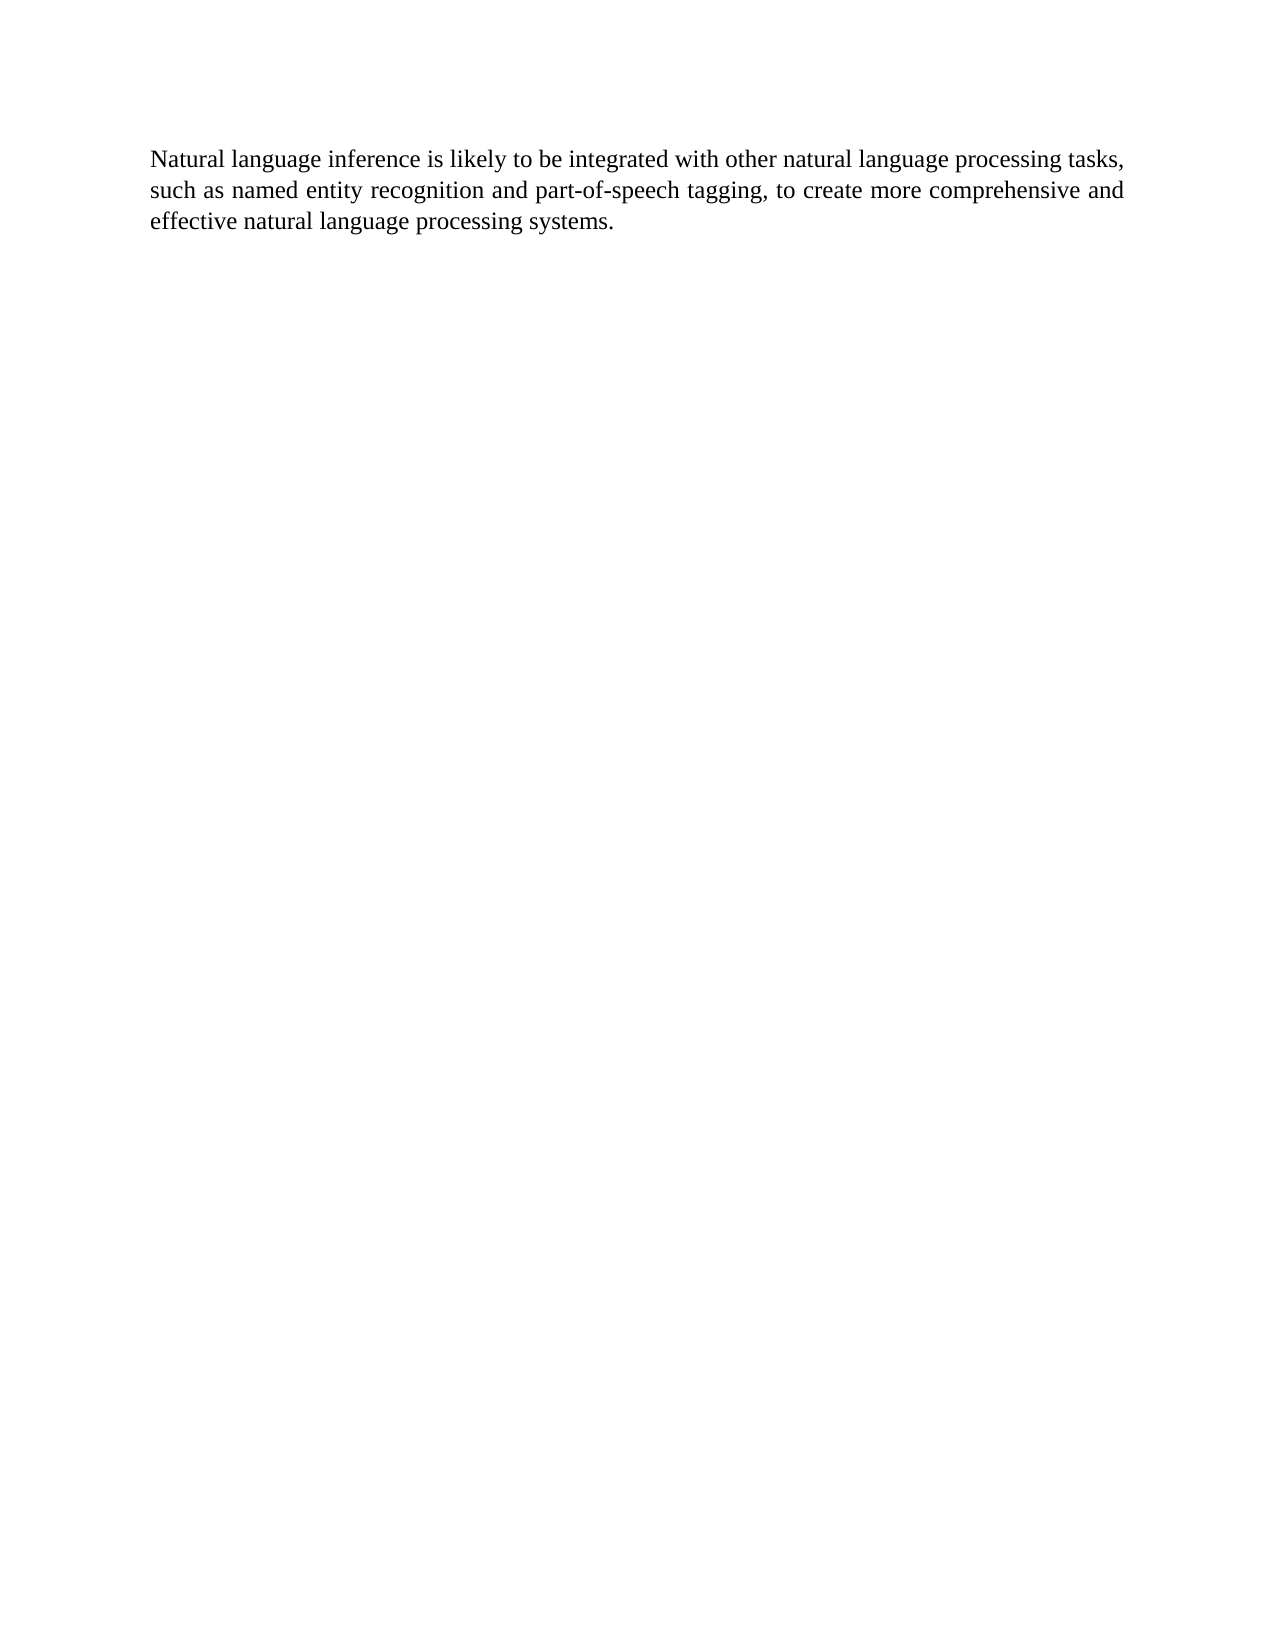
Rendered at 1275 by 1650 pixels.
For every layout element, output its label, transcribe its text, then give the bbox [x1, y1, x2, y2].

text Natural language inference is likely to be integrated with other natural language processing tasks, such as named entity recognition and part-of-speech tagging, to create more comprehensive and effective natural language processing systems. [150, 191, 1125, 282]
list Integration with other natural language processing tasks: [186, 144, 1125, 172]
